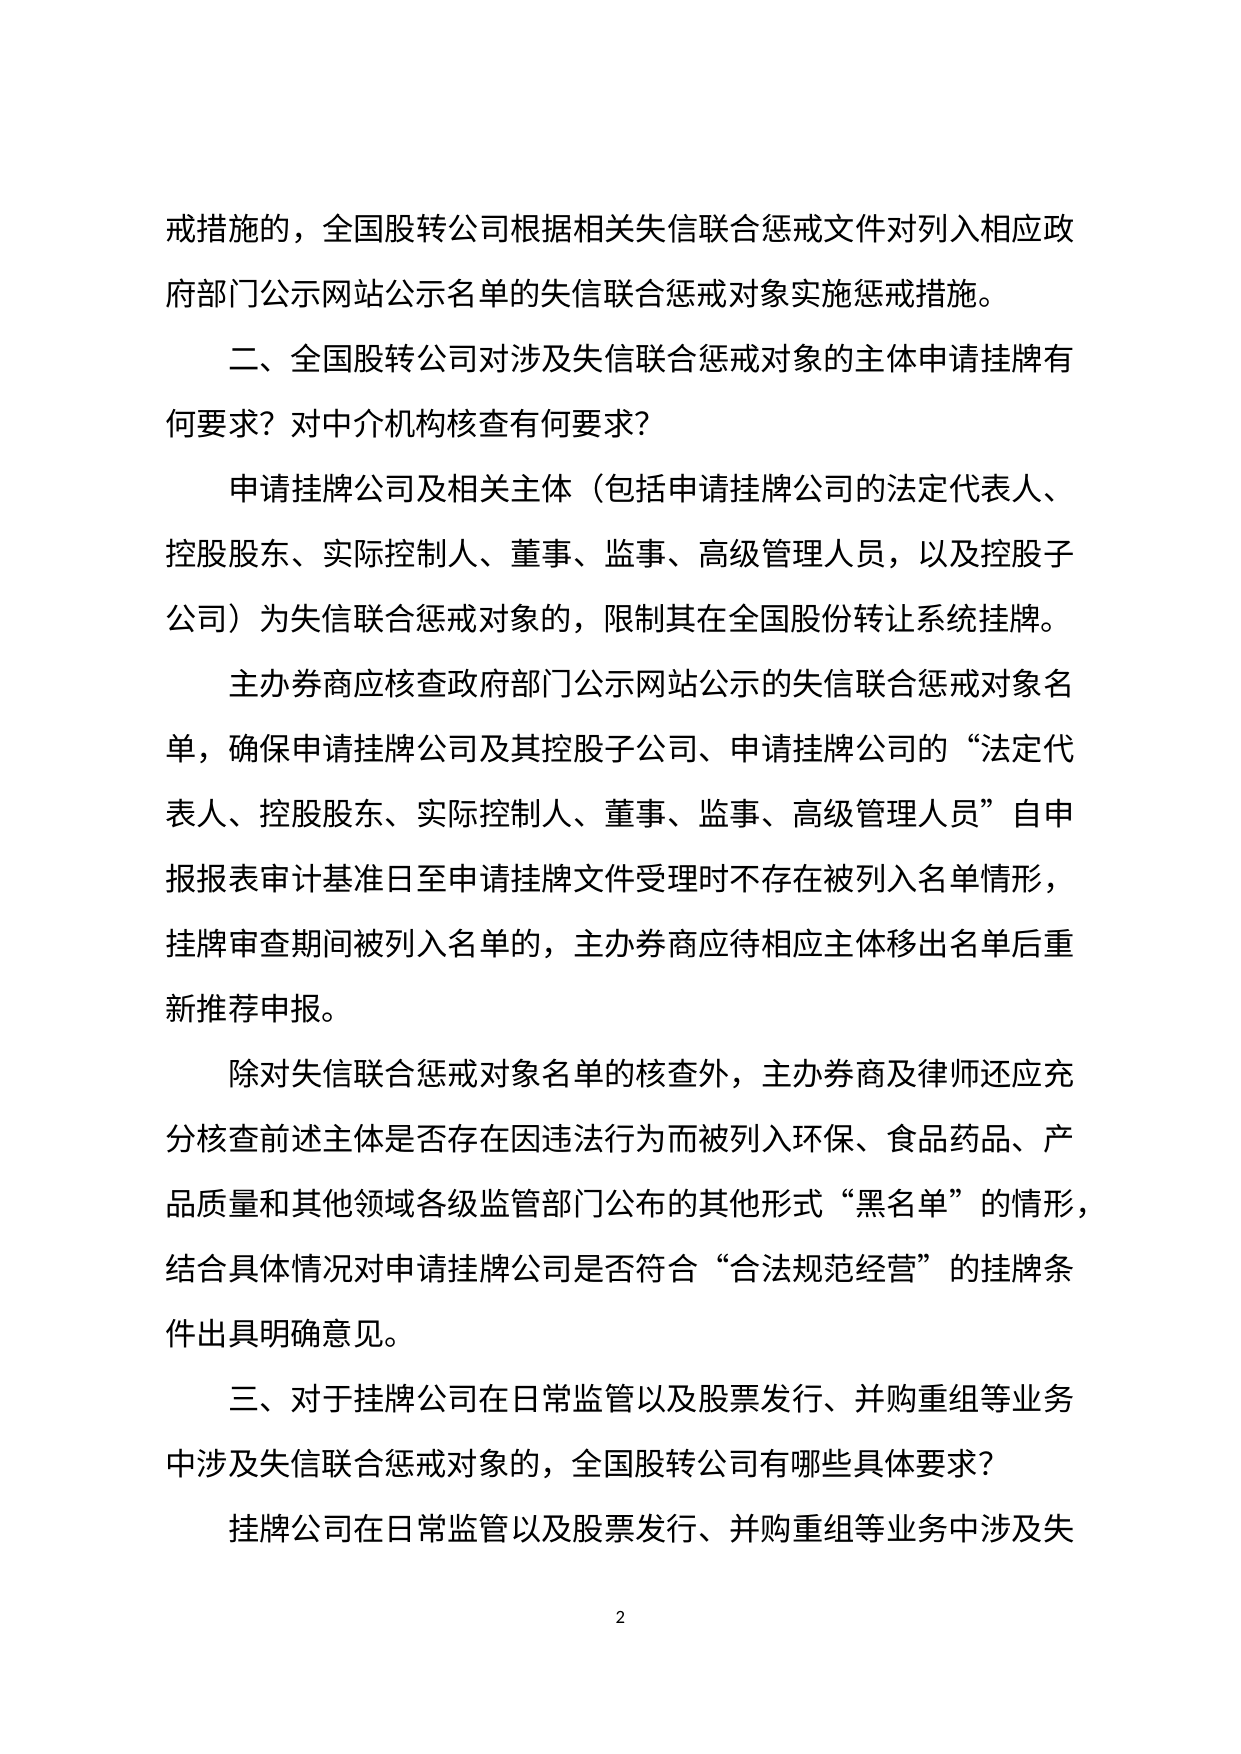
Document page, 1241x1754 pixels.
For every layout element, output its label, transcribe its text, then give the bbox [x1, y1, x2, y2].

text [165, 1494, 1075, 1559]
text 二、全国股转公司对涉及失信联合惩戒对象的主体申请挂牌有何要求？对中介机构核查有何要求？ [165, 324, 1075, 454]
text 三、对于挂牌公司在日常监管以及股票发行、并购重组等业务中涉及失信联合惩戒对象的，全国股转公司有哪些具体要求？ [165, 1364, 1075, 1494]
text 除对失信联合惩戒对象名单的核查外，主办券商及律师还应充分核查前述主体是否存在因违法行为而被列入环保、食品药品、产品质量和其他领域各级监管部门公布的其他形式“黑名单”的情形，结合具体情况对申请挂牌公司是否符合“合法规范经营”的挂牌条件出具明确意见。 [165, 1039, 1075, 1364]
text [165, 194, 1075, 324]
text 申请挂牌公司及相关主体（包括申请挂牌公司的法定代表人、控股股东、实际控制人、董事、监事、高级管理人员，以及控股子公司）为失信联合惩戒对象的，限制其在全国股份转让系统挂牌。 [165, 454, 1075, 649]
text 主办券商应核查政府部门公示网站公示的失信联合惩戒对象名单，确保申请挂牌公司及其控股子公司、申请挂牌公司的“法定代表人、控股股东、实际控制人、董事、监事、高级管理人员”自申报报表审计基准日至申请挂牌文件受理时不存在被列入名单情形，挂牌审查期间被列入名单的，主办券商应待相应主体移出名单后重新推荐申报。 [165, 649, 1075, 1039]
